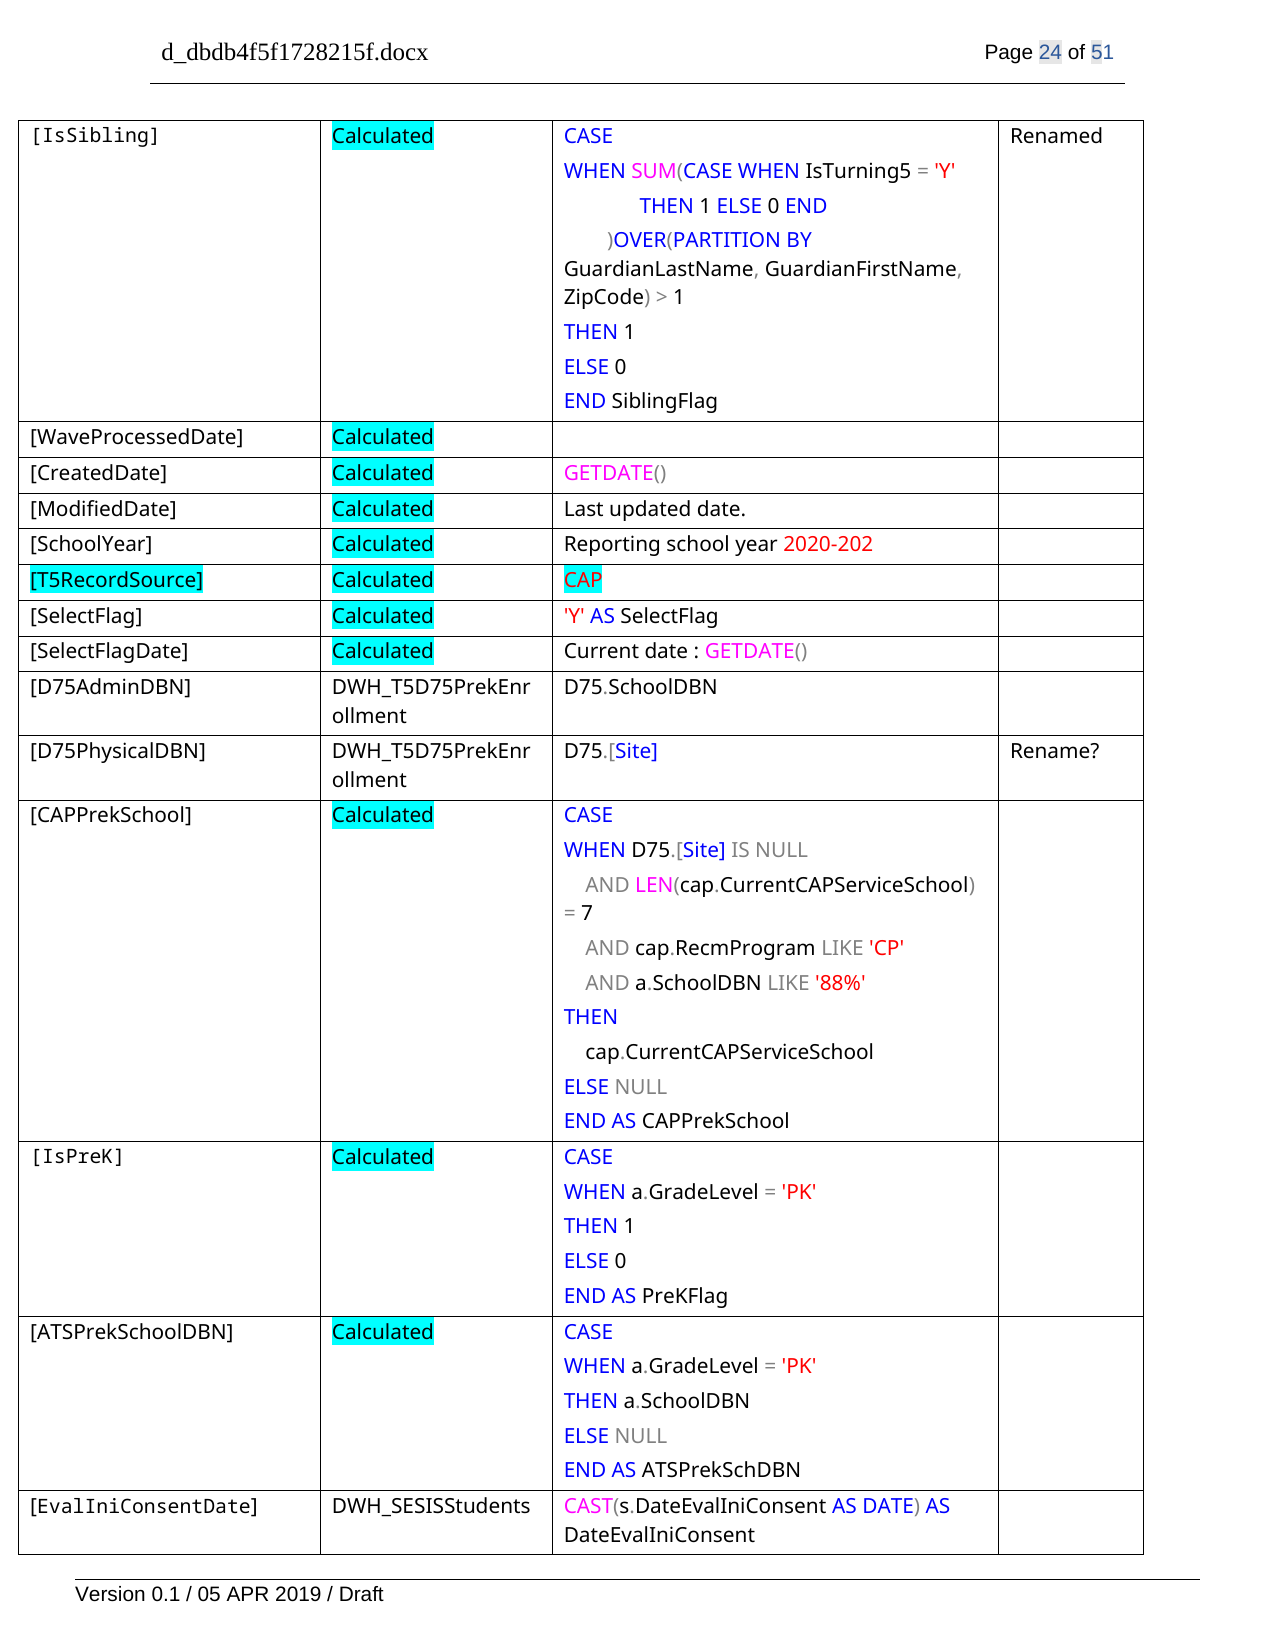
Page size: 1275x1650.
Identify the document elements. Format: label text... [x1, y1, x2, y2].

table_cell [999, 672, 1143, 735]
table_cell DWH_T5D75PrekEnrollment [321, 736, 552, 799]
table_cell Calculated [321, 601, 552, 636]
table_cell 'Y' AS SelectFlag [553, 601, 998, 636]
table_cell [553, 422, 998, 457]
table_cell [IsSibling] [19, 121, 320, 421]
table_cell Calculated [321, 458, 552, 493]
table_cell [999, 458, 1143, 493]
table_cell Calculated [321, 494, 552, 528]
table_cell [SelectFlagDate] [19, 637, 320, 671]
table_cell [999, 801, 1143, 1141]
table_cell Calculated [321, 1142, 552, 1316]
table_cell Current date : GETDATE() [553, 637, 998, 671]
table_cell [IsPreK] [19, 1142, 320, 1316]
table_cell Calculated [321, 1317, 552, 1490]
table_cell [999, 422, 1143, 457]
table_cell Calculated [321, 637, 552, 671]
table_cell Renamed [999, 121, 1143, 421]
table_cell Calculated [321, 801, 552, 1141]
table_cell CASE WHEN a.GradeLevel = 'PK' THEN 1 ELSE 0 END AS PreKFlag [553, 1142, 998, 1316]
table_cell DWH_T5D75PrekEnrollment [321, 672, 552, 735]
table_cell CASE WHEN D75.[Site] IS NULL AND LEN(cap.CurrentCAPServiceSchool) = 7 AND cap.RecmProgram LIKE 'CP' AND a.SchoolDBN LIKE '88%' THEN cap.CurrentCAPServiceSchool ELSE NULL END AS CAPPrekSchool [553, 801, 998, 1141]
table_cell CASE WHEN a.GradeLevel = 'PK' THEN a.SchoolDBN ELSE NULL END AS ATSPrekSchDBN [553, 1317, 998, 1490]
table_cell [T5RecordSource] [19, 565, 320, 600]
table_cell [CAPPrekSchool] [19, 801, 320, 1141]
table_cell [999, 1317, 1143, 1490]
table_cell [999, 601, 1143, 636]
table_cell [999, 1491, 1143, 1554]
table_cell [WaveProcessedDate] [19, 422, 320, 457]
table_cell Rename? [999, 736, 1143, 799]
table_cell CAP [553, 565, 998, 600]
table_cell Calculated [321, 422, 552, 457]
table_cell [SelectFlag] [19, 601, 320, 636]
table_cell Calculated [321, 529, 552, 564]
table_cell Last updated date. [553, 494, 998, 528]
table_cell [CreatedDate] [19, 458, 320, 493]
table_cell [999, 529, 1143, 564]
table_cell D75.SchoolDBN [553, 672, 998, 735]
table_cell Calculated [321, 121, 552, 421]
table_cell CAST(s.DateEvalIniConsent AS DATE) AS DateEvalIniConsent [553, 1491, 998, 1554]
table_cell [999, 565, 1143, 600]
table_cell [ModifiedDate] [19, 494, 320, 528]
table_cell GETDATE() [553, 458, 998, 493]
table_cell Reporting school year 2020-202 [553, 529, 998, 564]
table_cell DWH_SESISStudents [321, 1491, 552, 1554]
table_cell D75.[Site] [553, 736, 998, 799]
table_cell [D75AdminDBN] [19, 672, 320, 735]
table_cell [D75PhysicalDBN] [19, 736, 320, 799]
table_cell [ATSPrekSchoolDBN] [19, 1317, 320, 1490]
table_cell [999, 1142, 1143, 1316]
table_cell CASE WHEN SUM(CASE WHEN IsTurning5 = 'Y' THEN 1 ELSE 0 END )OVER(PARTITION BY GuardianLastName, GuardianFirstName, ZipCode) > 1 THEN 1 ELSE 0 END SiblingFlag [553, 121, 998, 421]
table_cell Calculated [321, 565, 552, 600]
table_cell [SchoolYear] [19, 529, 320, 564]
table_cell [999, 637, 1143, 671]
table_cell [999, 494, 1143, 528]
table_cell [EvalIniConsentDate] [19, 1491, 320, 1554]
